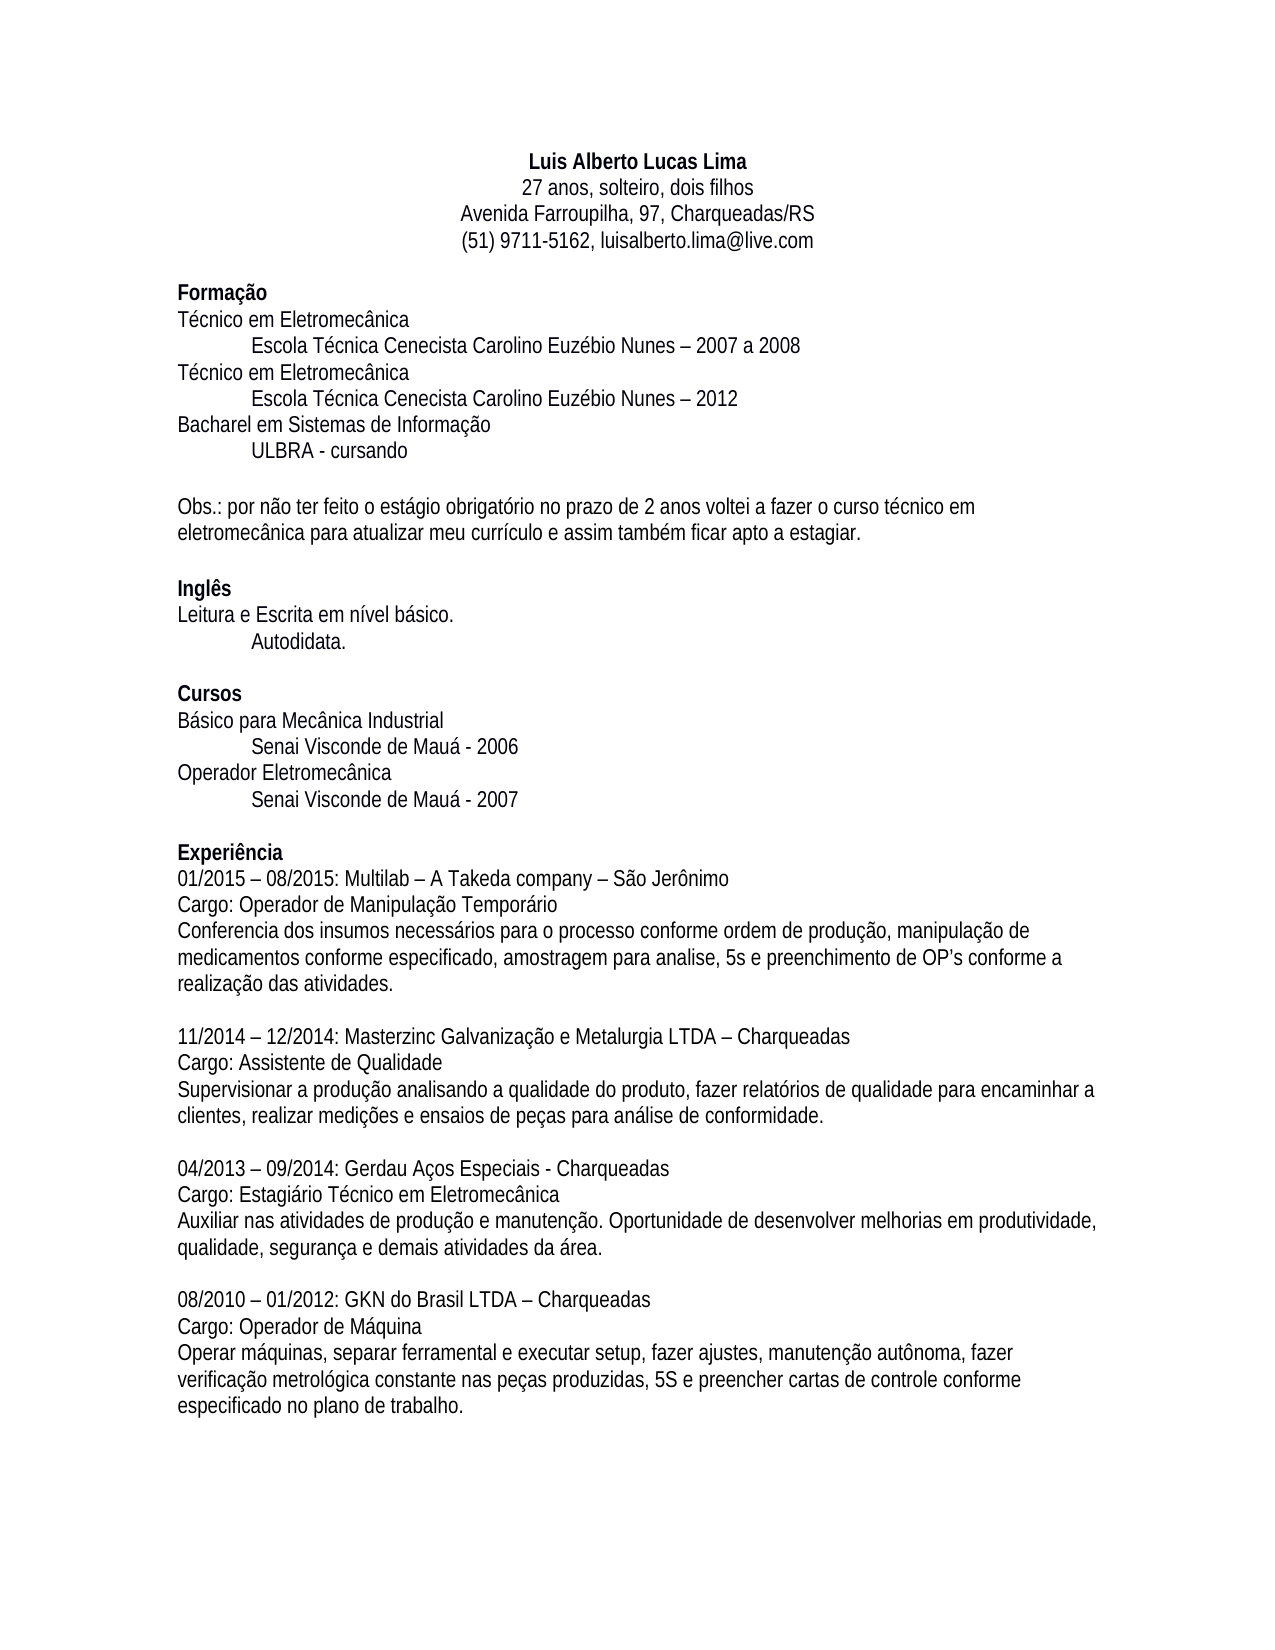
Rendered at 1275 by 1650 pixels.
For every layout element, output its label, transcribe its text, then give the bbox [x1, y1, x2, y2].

text Cargo: Operador de Manipulação Temporário [177, 891, 1098, 917]
text Operar máquinas, separar ferramental e executar setup, fazer ajustes, manutenção autônoma, fazer verificação metrológica constante nas peças produzidas, 5S e preencher cartas de controle conforme especificado no plano de trabalho. [177, 1339, 1098, 1418]
text Cargo: Estagiário Técnico em Eletromecânica [177, 1181, 1098, 1207]
text Básico para Mecânica Industrial [177, 707, 1098, 733]
text 11/2014 – 12/2014: Masterzinc Galvanização e Metalurgia LTDA – Charqueadas [177, 1023, 1098, 1049]
text ULBRA - cursando [177, 437, 1098, 464]
text 08/2010 – 01/2012: GKN do Brasil LTDA – Charqueadas [177, 1286, 1098, 1313]
text Cursos [177, 680, 1098, 707]
text 01/2015 – 08/2015: Multilab – A Takeda company – São Jerônimo [177, 865, 1098, 891]
text Experiência [177, 838, 1098, 865]
text Supervisionar a produção analisando a qualidade do produto, fazer relatórios de qualidade para encaminhar a clientes, realizar medições e ensaios de peças para análise de conformidade. [177, 1076, 1098, 1128]
text Senai Visconde de Mauá - 2007 [177, 786, 1098, 812]
text Autodidata. [177, 628, 1098, 654]
text Técnico em Eletromecânica [177, 358, 1098, 385]
text Conferencia dos insumos necessários para o processo conforme ordem de produção, manipulação de medicamentos conforme especificado, amostragem para analise, 5s e preenchimento de OP’s conforme a realização das atividades. [177, 917, 1098, 997]
text Bacharel em Sistemas de Informação [177, 411, 1098, 437]
text (51) 9711-5162, luisalberto.lima@live.com [177, 227, 1098, 253]
text Inglês [177, 575, 1098, 601]
text 27 anos, solteiro, dois filhos [177, 174, 1098, 200]
text Escola Técnica Cenecista Carolino Euzébio Nunes – 2007 a 2008 [177, 332, 1098, 358]
text 04/2013 – 09/2014: Gerdau Aços Especiais - Charqueadas [177, 1155, 1098, 1181]
text Cargo: Operador de Máquina [177, 1313, 1098, 1339]
text Operador Eletromecânica [177, 759, 1098, 786]
text Cargo: Assistente de Qualidade [177, 1049, 1098, 1076]
text Obs.: por não ter feito o estágio obrigatório no prazo de 2 anos voltei a fazer o curso técnico em eletromecânica para atualizar meu currículo e assim também ficar apto a estagiar. [177, 493, 1098, 546]
text Senai Visconde de Mauá - 2006 [177, 733, 1098, 759]
text Avenida Farroupilha, 97, Charqueadas/RS [177, 200, 1098, 227]
text Técnico em Eletromecânica [177, 306, 1098, 332]
text Escola Técnica Cenecista Carolino Euzébio Nunes – 2012 [177, 385, 1098, 411]
text Leitura e Escrita em nível básico. [177, 601, 1098, 628]
text Luis Alberto Lucas Lima [177, 148, 1098, 174]
text Auxiliar nas atividades de produção e manutenção. Oportunidade de desenvolver melhorias em produtividade, qualidade, segurança e demais atividades da área. [177, 1207, 1098, 1260]
text Formação [177, 279, 1098, 306]
